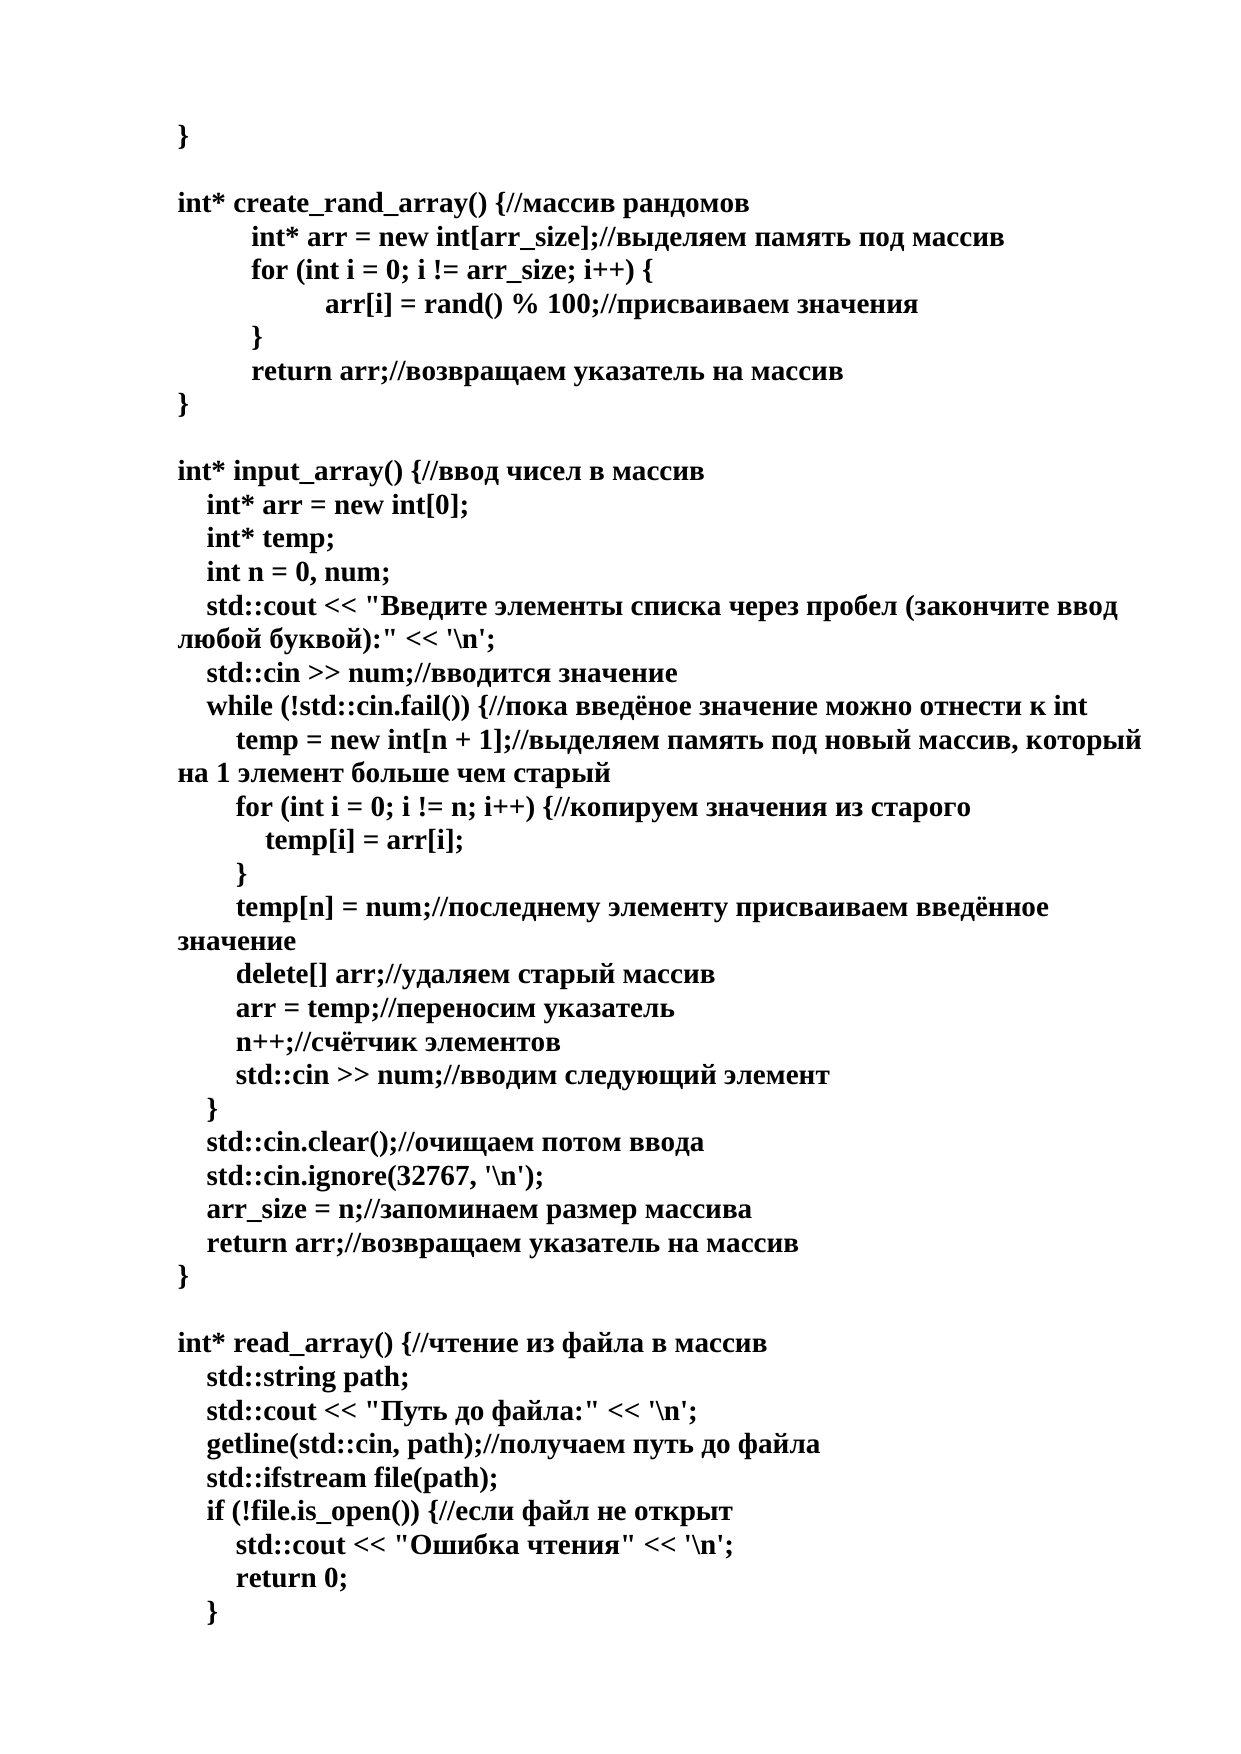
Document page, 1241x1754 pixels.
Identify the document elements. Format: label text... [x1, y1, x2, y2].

text std::cin >> num;//вводится значение [177, 655, 1152, 688]
text getline(std::cin, path);//получаем путь до файла [177, 1426, 1152, 1460]
text std::cin.ignore(32767, '\n'); [177, 1158, 1152, 1191]
text n++;//счётчик элементов [177, 1024, 1152, 1057]
text } [177, 1258, 1152, 1292]
text } [177, 1091, 1152, 1124]
text std::cout << "Путь до файла:" << '\n'; [177, 1393, 1152, 1426]
text while (!std::cin.fail()) {//пока введёное значение можно отнести к int [177, 688, 1152, 722]
text if (!file.is_open()) {//если файл не открыт [177, 1493, 1152, 1527]
text } [177, 856, 1152, 889]
text for (int i = 0; i != n; i++) {//копируем значения из старого [177, 789, 1152, 822]
text return arr;//возвращаем указатель на массив [177, 353, 1152, 386]
text } [177, 319, 1152, 353]
text int* arr = new int[0]; [177, 487, 1152, 521]
text delete[] arr;//удаляем старый массив [177, 957, 1152, 990]
text std::cin >> num;//вводим следующий элемент [177, 1057, 1152, 1091]
text int* create_rand_array() {//массив рандомов [177, 185, 1152, 219]
text temp[n] = num;//последнему элементу присваиваем введённое значение [177, 889, 1152, 957]
text } [177, 386, 1152, 420]
text for (int i = 0; i != arr_size; i++) { [177, 252, 1152, 286]
text int* read_array() {//чтение из файла в массив [177, 1326, 1152, 1359]
text std::cin.clear();//очищаем потом ввода [177, 1124, 1152, 1158]
text return 0; [177, 1560, 1152, 1594]
text int n = 0, num; [177, 554, 1152, 588]
text arr[i] = rand() % 100;//присваиваем значения [177, 286, 1152, 319]
text } [177, 1594, 1152, 1627]
text return arr;//возвращаем указатель на массив [177, 1225, 1152, 1258]
text int* input_array() {//ввод чисел в массив [177, 453, 1152, 487]
text int* arr = new int[arr_size];//выделяем память под массив [177, 219, 1152, 252]
text } [177, 118, 1152, 152]
text int* temp; [177, 521, 1152, 554]
text std::ifstream file(path); [177, 1460, 1152, 1493]
text std::cout << "Введите элементы списка через пробел (закончите ввод любой буквой):" << '\n'; [177, 588, 1152, 655]
text arr = temp;//переносим указатель [177, 990, 1152, 1024]
text arr_size = n;//запоминаем размер массива [177, 1191, 1152, 1225]
text std::cout << "Ошибка чтения" << '\n'; [177, 1527, 1152, 1560]
text std::string path; [177, 1359, 1152, 1393]
text temp[i] = arr[i]; [177, 822, 1152, 856]
text temp = new int[n + 1];//выделяем память под новый массив, который на 1 элемент больше чем старый [177, 722, 1152, 789]
